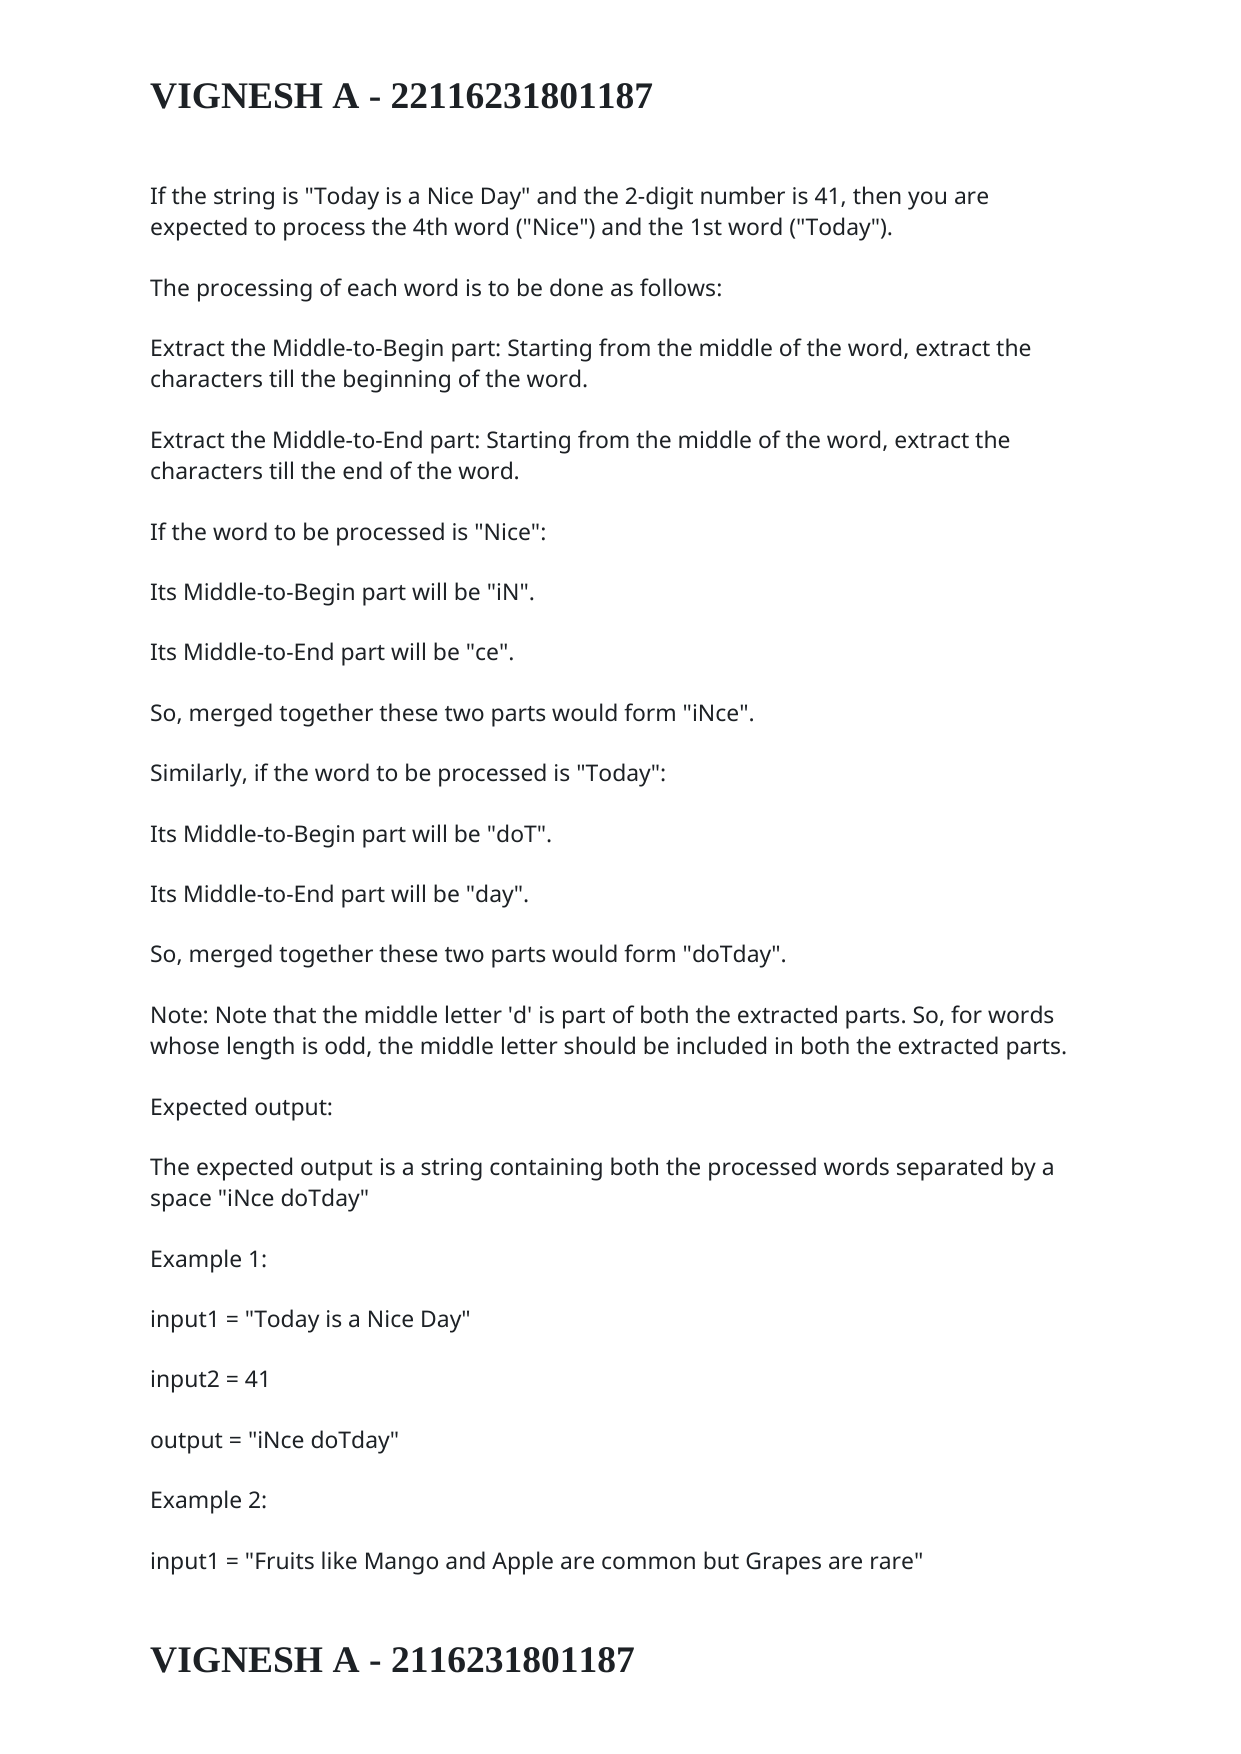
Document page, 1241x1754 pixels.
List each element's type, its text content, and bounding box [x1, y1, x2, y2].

subtitle Note: Note that the middle letter 'd' is part of both the extracted parts. So, for words whose length is odd, the middle letter should be included in both the extracted parts. [150, 999, 1090, 1061]
subtitle input1 = "Fruits like Mango and Apple are common but Grapes are rare" [150, 1545, 1090, 1576]
subtitle Extract the Middle-to-Begin part: Starting from the middle of the word, extract the characters till the beginning of the word. [150, 332, 1090, 395]
subtitle output = "iNce doTday" [150, 1424, 1090, 1455]
subtitle Example 2: [150, 1484, 1090, 1516]
subtitle Extract the Middle-to-End part: Starting from the middle of the word, extract the characters till the end of the word. [150, 424, 1090, 486]
subtitle input2 = 41 [150, 1363, 1090, 1395]
subtitle So, merged together these two parts would form "doTday". [150, 938, 1090, 970]
subtitle Example 1: [150, 1243, 1090, 1274]
subtitle The processing of each word is to be done as follows: [150, 272, 1090, 303]
subtitle input1 = "Today is a Nice Day" [150, 1303, 1090, 1334]
subtitle Its Middle-to-End part will be "ce". [150, 636, 1090, 668]
subtitle Its Middle-to-End part will be "day". [150, 878, 1090, 909]
subtitle Expected output: [150, 1091, 1090, 1122]
subtitle If the string is "Today is a Nice Day" and the 2-digit number is 41, then you are expected to process the 4th word ("Nice") and the 1st word ("Today"). [150, 180, 1090, 243]
subtitle Similarly, if the word to be processed is "Today": [150, 757, 1090, 788]
subtitle The expected output is a string containing both the processed words separated by a space "iNce doTday" [150, 1151, 1090, 1213]
subtitle So, merged together these two parts would form "iNce". [150, 697, 1090, 728]
subtitle Its Middle-to-Begin part will be "doT". [150, 818, 1090, 849]
subtitle If the word to be processed is "Nice": [150, 516, 1090, 547]
subtitle Its Middle-to-Begin part will be "iN". [150, 576, 1090, 607]
